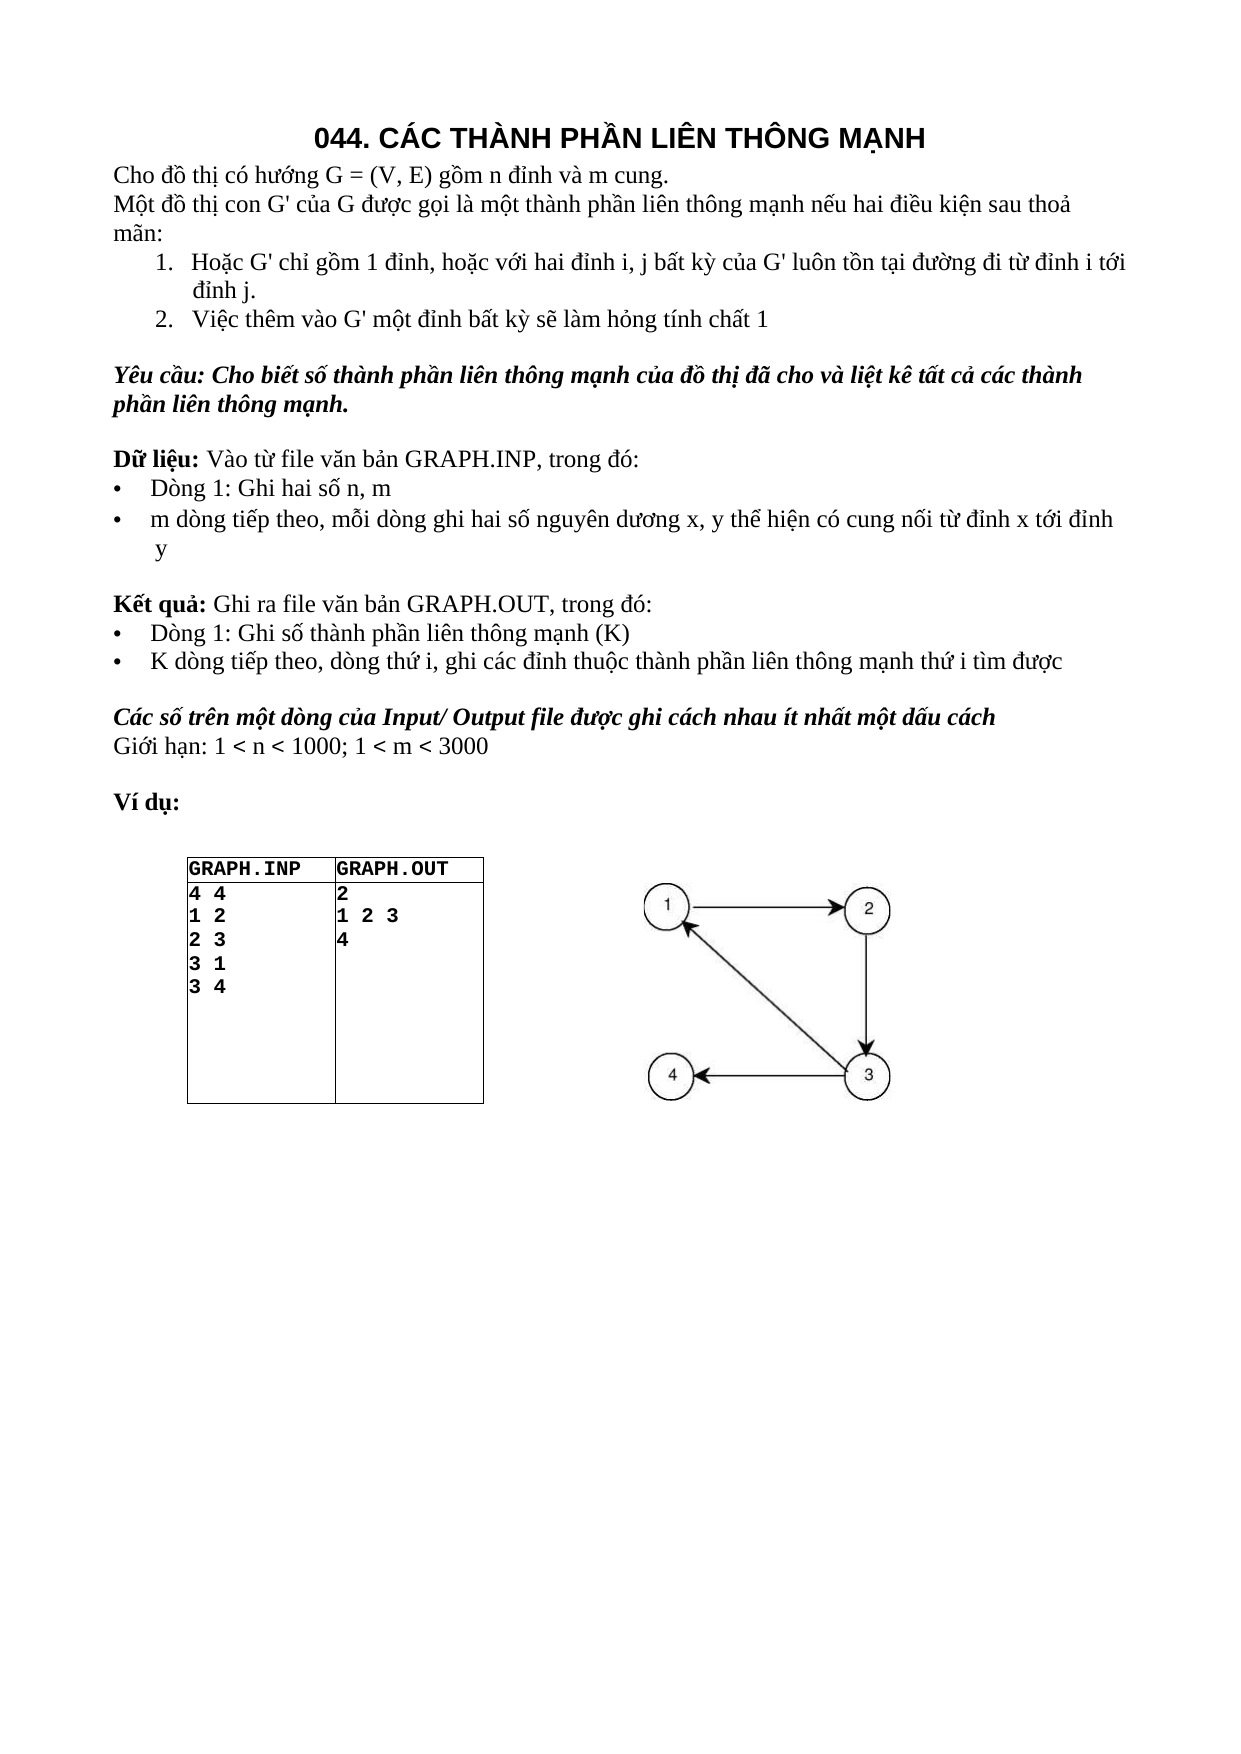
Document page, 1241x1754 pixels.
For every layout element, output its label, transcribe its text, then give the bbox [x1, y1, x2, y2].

list m dòng tiếp theo, mỗi dòng ghi hai số nguyên dương x, y thể hiện có cung nối từ đỉnh x tới đỉnh y [113, 504, 1127, 562]
list Dòng 1: Ghi số thành phần liên thông mạnh (K) [113, 618, 1127, 646]
picture [643, 883, 891, 1101]
text Dữ liệu: Vào từ file văn bản GRAPH.INP, trong đó: [113, 444, 1127, 473]
list K dòng tiếp theo, dòng thứ i, ghi các đỉnh thuộc thành phần liên thông mạnh thứ i tìm được [113, 646, 1127, 675]
text Một đồ thị con G' của G được gọi là một thành phần liên thông mạnh nếu hai điều kiện sau thoả mãn: [113, 189, 1127, 247]
list Dòng 1: Ghi hai số n, m [113, 473, 1127, 502]
list Việc thêm vào G' một đỉnh bất kỳ sẽ làm hỏng tính chất 1 [113, 304, 1127, 333]
subtitle Yêu cầu: Cho biết số thành phần liên thông mạnh của đồ thị đã cho và liệt kê tất cả các thành phần liên thông mạnh. [113, 360, 1127, 417]
text Cho đồ thị có hướng G = (V, E) gồm n đỉnh và m cung. [113, 160, 1127, 189]
list Hoặc G' chỉ gồm 1 đỉnh, hoặc với hai đỉnh i, j bất kỳ của G' luôn tồn tại đường đi từ đỉnh i tới đỉnh j. [155, 247, 1127, 304]
subtitle Các số trên một dòng của Input/ Output file được ghi cách nhau ít nhất một dấu cách [113, 702, 1127, 731]
text Kết quả: Ghi ra file văn bản GRAPH.OUT, trong đó: [113, 589, 1127, 618]
subtitle 044. CÁC THÀNH PHẦN LIÊN THÔNG MẠNH [113, 121, 1127, 154]
text Giới hạn: 1 < n < 1000; 1 < m < 3000 [113, 731, 1127, 760]
text Ví dụ: [113, 787, 1127, 816]
